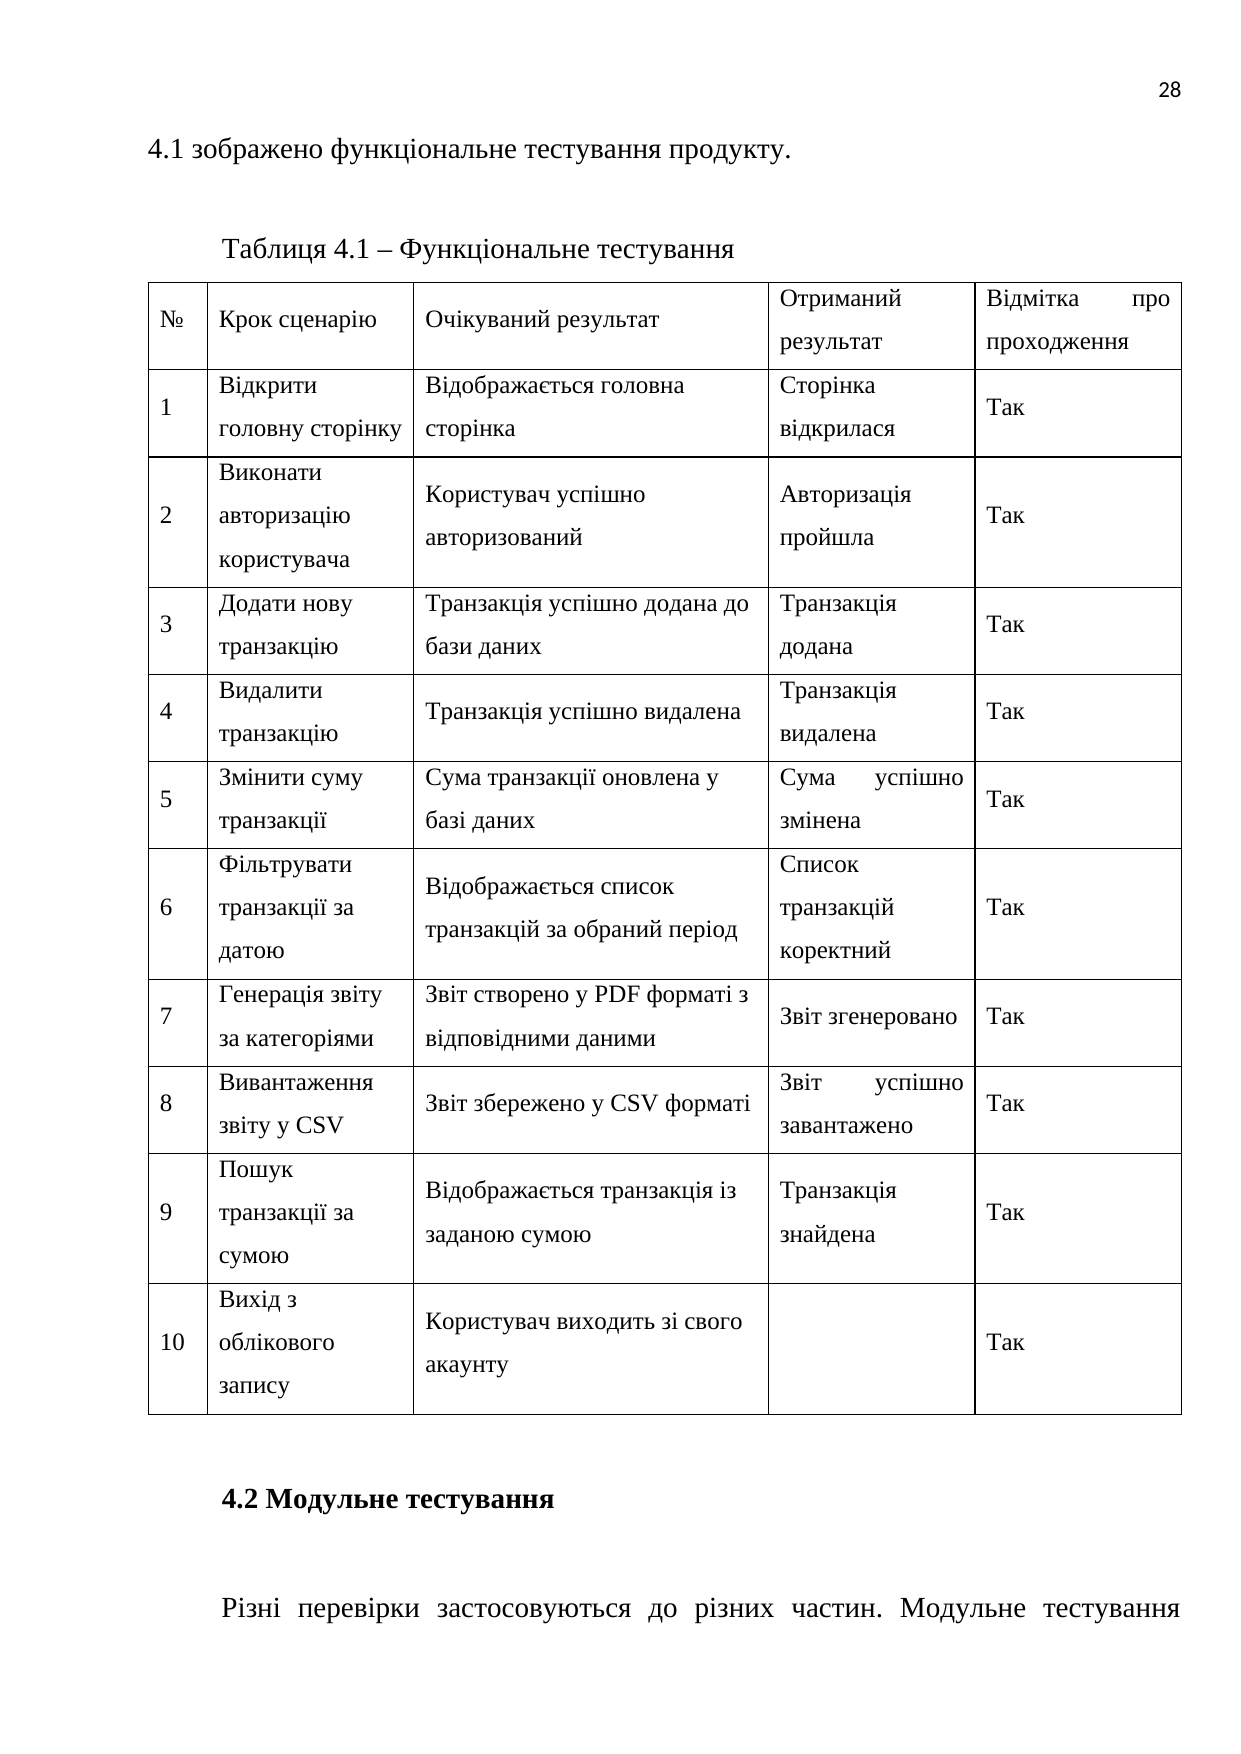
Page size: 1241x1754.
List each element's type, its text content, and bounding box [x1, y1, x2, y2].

table_cell Звіт збережено у CSV форматі [414, 1067, 768, 1153]
table_cell 6 [149, 849, 207, 978]
table_cell Так [976, 588, 1181, 674]
table_cell Сума успішно змінена [769, 762, 974, 848]
table_cell Користувач виходить зі свого акаунту [414, 1284, 768, 1413]
table_cell Звіт згенеровано [769, 980, 974, 1066]
table_cell Генерація звіту за категоріями [208, 980, 413, 1066]
table_header Отриманий результат [769, 283, 974, 369]
table_cell Відкрити головну сторінку [208, 370, 413, 456]
table_cell Так [976, 370, 1181, 456]
table_cell [769, 1284, 974, 1413]
table_cell 3 [149, 588, 207, 674]
table_cell Транзакція додана [769, 588, 974, 674]
table_header Крок сценарію [208, 283, 413, 369]
table_cell Так [976, 849, 1181, 978]
table_cell 5 [149, 762, 207, 848]
table_cell Список транзакцій коректний [769, 849, 974, 978]
table_cell Змінити суму транзакції [208, 762, 413, 848]
table_cell 4 [149, 675, 207, 761]
table_cell Відображається список транзакцій за обраний період [414, 849, 768, 978]
table_cell Так [976, 980, 1181, 1066]
table_cell 2 [149, 458, 207, 587]
table_cell 9 [149, 1154, 207, 1283]
table_cell 7 [149, 980, 207, 1066]
table_cell Фільтрувати транзакції за датою [208, 849, 413, 978]
table_cell Звіт успішно завантажено [769, 1067, 974, 1153]
table_cell Сторінка відкрилася [769, 370, 974, 456]
table_cell Транзакція видалена [769, 675, 974, 761]
table_cell Так [976, 762, 1181, 848]
table_cell Так [976, 1284, 1181, 1413]
table_cell Звіт створено у PDF форматі з відповідними даними [414, 980, 768, 1066]
table_cell 8 [149, 1067, 207, 1153]
table_header Очікуваний результат [414, 283, 768, 369]
table_cell Авторизація пройшла [769, 458, 974, 587]
table_cell Транзакція успішно додана до бази даних [414, 588, 768, 674]
table_cell Вихід з облікового запису [208, 1284, 413, 1413]
table_cell Транзакція успішно видалена [414, 675, 768, 761]
table_cell Вивантаження звіту у CSV [208, 1067, 413, 1153]
table_cell Додати нову транзакцію [208, 588, 413, 674]
table_cell Пошук транзакції за сумою [208, 1154, 413, 1283]
table_cell Відображається транзакція із заданою сумою [414, 1154, 768, 1283]
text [148, 1591, 1181, 1624]
text Таблиця 4.1 – Функціональне тестування [148, 232, 1181, 265]
table_header Відмітка про проходження [976, 283, 1181, 369]
table_header № [149, 283, 207, 369]
table_cell Так [976, 458, 1181, 587]
table_cell Так [976, 675, 1181, 761]
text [148, 131, 1181, 164]
table_cell 1 [149, 370, 207, 456]
table_cell Транзакція знайдена [769, 1154, 974, 1283]
table_cell Так [976, 1067, 1181, 1153]
table_cell Виконати авторизацію користувача [208, 458, 413, 587]
table_cell 10 [149, 1284, 207, 1413]
subtitle 4.2 Модульне тестування [222, 1482, 1181, 1515]
table_cell Сума транзакції оновлена у базі даних [414, 762, 768, 848]
table_cell Так [976, 1154, 1181, 1283]
table_cell Відображається головна сторінка [414, 370, 768, 456]
table_cell Видалити транзакцію [208, 675, 413, 761]
table_cell Користувач успішно авторизований [414, 458, 768, 587]
